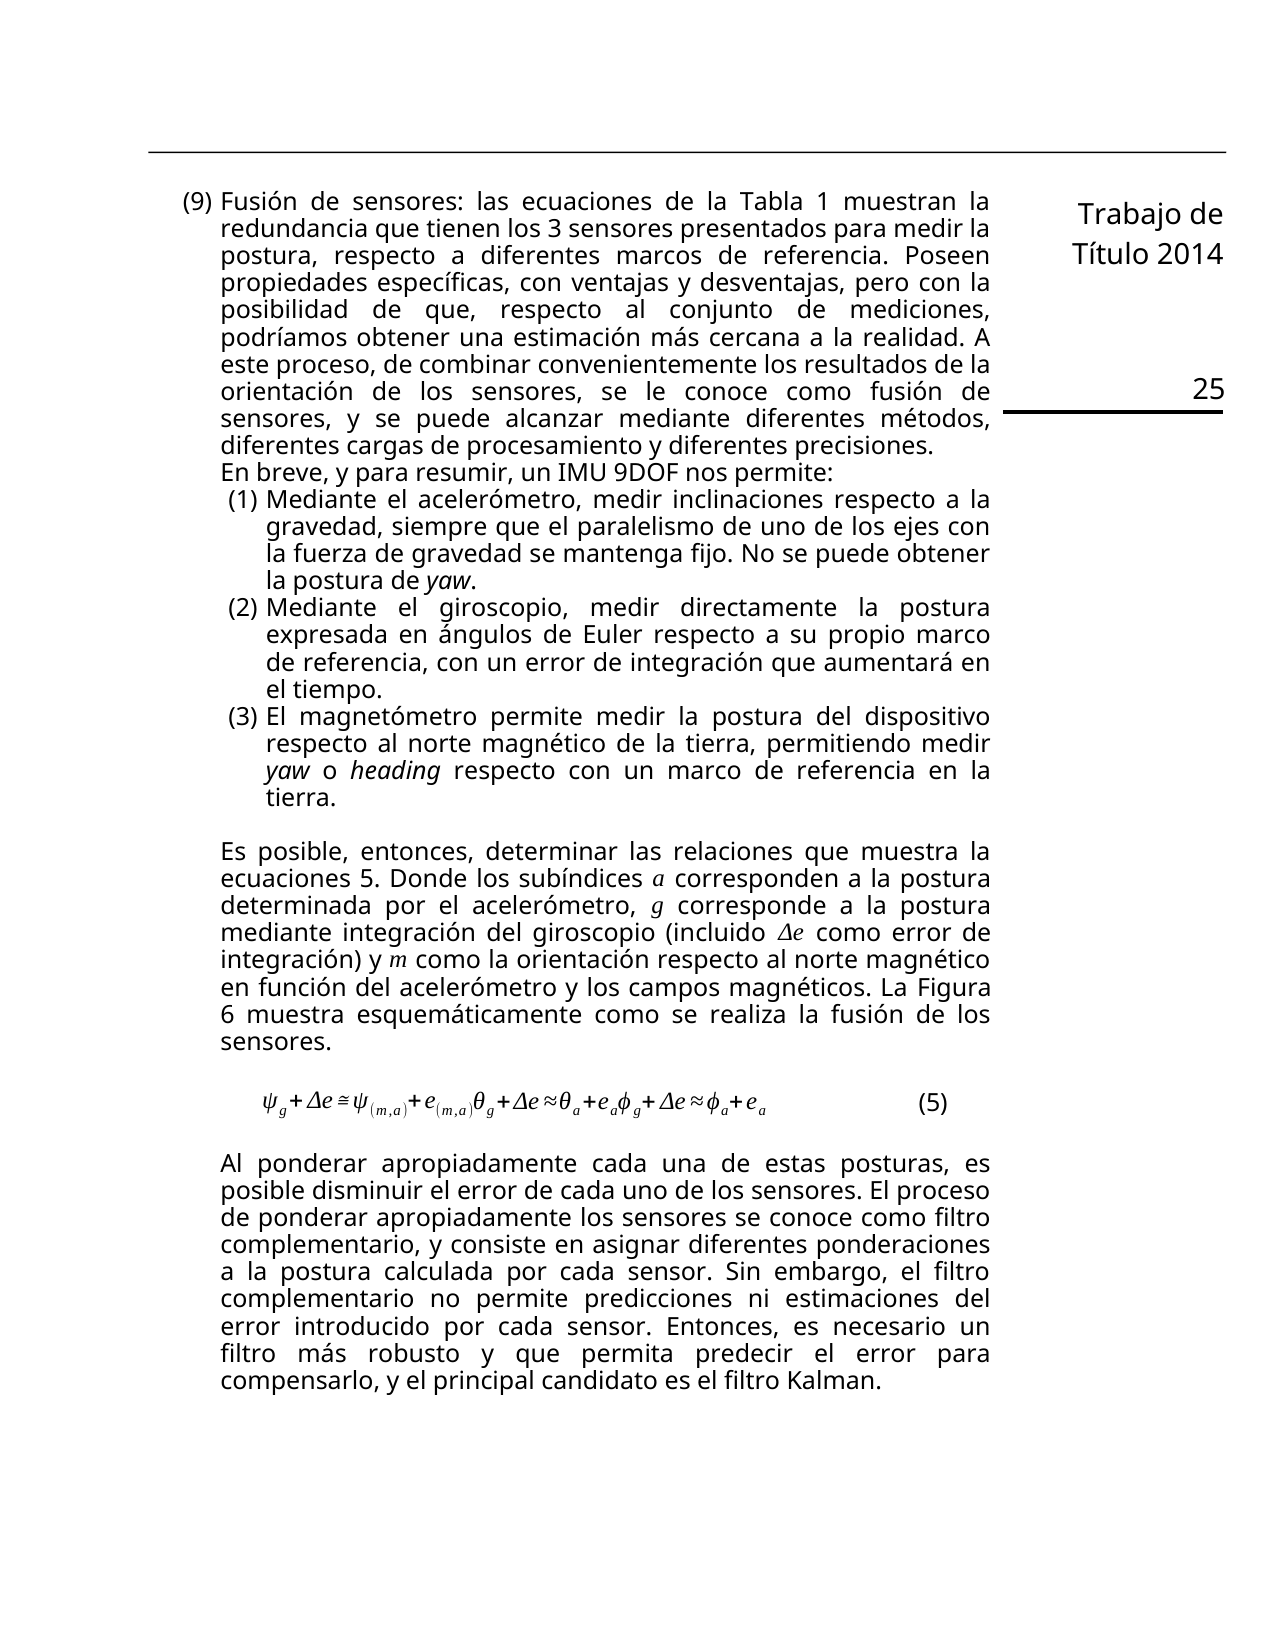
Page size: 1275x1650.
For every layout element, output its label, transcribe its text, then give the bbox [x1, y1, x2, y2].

text Al ponderar apropiadamente cada una de estas posturas, es posible disminuir el error de cada uno de los sensores. El proceso de ponderar apropiadamente los sensores se conoce como filtro complementario, y consiste en asignar diferentes ponderaciones a la postura calculada por cada sensor. Sin embargo, el filtro complementario no permite predicciones ni estimaciones del error introducido por cada sensor. Entonces, es necesario un filtro más robusto y que permita predecir el error para compensarlo, y el principal candidato es el filtro Kalman. [220, 1151, 991, 1394]
list Fusión de sensores: las ecuaciones de la Tabla 1 muestran la redundancia que tienen los 3 sensores presentados para medir la postura, respecto a diferentes marcos de referencia. Poseen propiedades específicas, con ventajas y desventajas, pero con la posibilidad de que, respecto al conjunto de mediciones, podríamos obtener una estimación más cercana a la realidad. A este proceso, de combinar convenientemente los resultados de la orientación de los sensores, se le conoce como fusión de sensores, y se puede alcanzar mediante diferentes métodos, diferentes cargas de procesamiento y diferentes precisiones. [183, 189, 991, 460]
list Mediante el acelerómetro, medir inclinaciones respecto a la gravedad, siempre que el paralelismo de uno de los ejes con la fuerza de gravedad se mantenga fijo. No se puede obtener la postura de yaw. [228, 487, 991, 595]
text Es posible, entonces, determinar las relaciones que muestra la ecuaciones 5. Donde los subíndices corresponden a la postura determinada por el acelerómetro, corresponde a la postura mediante integración del giroscopio (incluido como error de integración) y como la orientación respecto al norte magnético en función del acelerómetro y los campos magnéticos. La Figura 6 muestra esquemáticamente como se realiza la fusión de los sensores. [220, 839, 991, 1056]
text En breve, y para resumir, un IMU 9DOF nos permite: [220, 460, 991, 487]
list El magnetómetro permite medir la postura del dispositivo respecto al norte magnético de la tierra, permitiendo medir yaw o heading respecto con un marco de referencia en la tierra. [228, 703, 991, 812]
list Mediante el giroscopio, medir directamente la postura expresada en ángulos de Euler respecto a su propio marco de referencia, con un error de integración que aumentará en el tiempo. [228, 595, 991, 703]
table_header [153, 1083, 874, 1124]
table_header (5) [875, 1083, 991, 1124]
